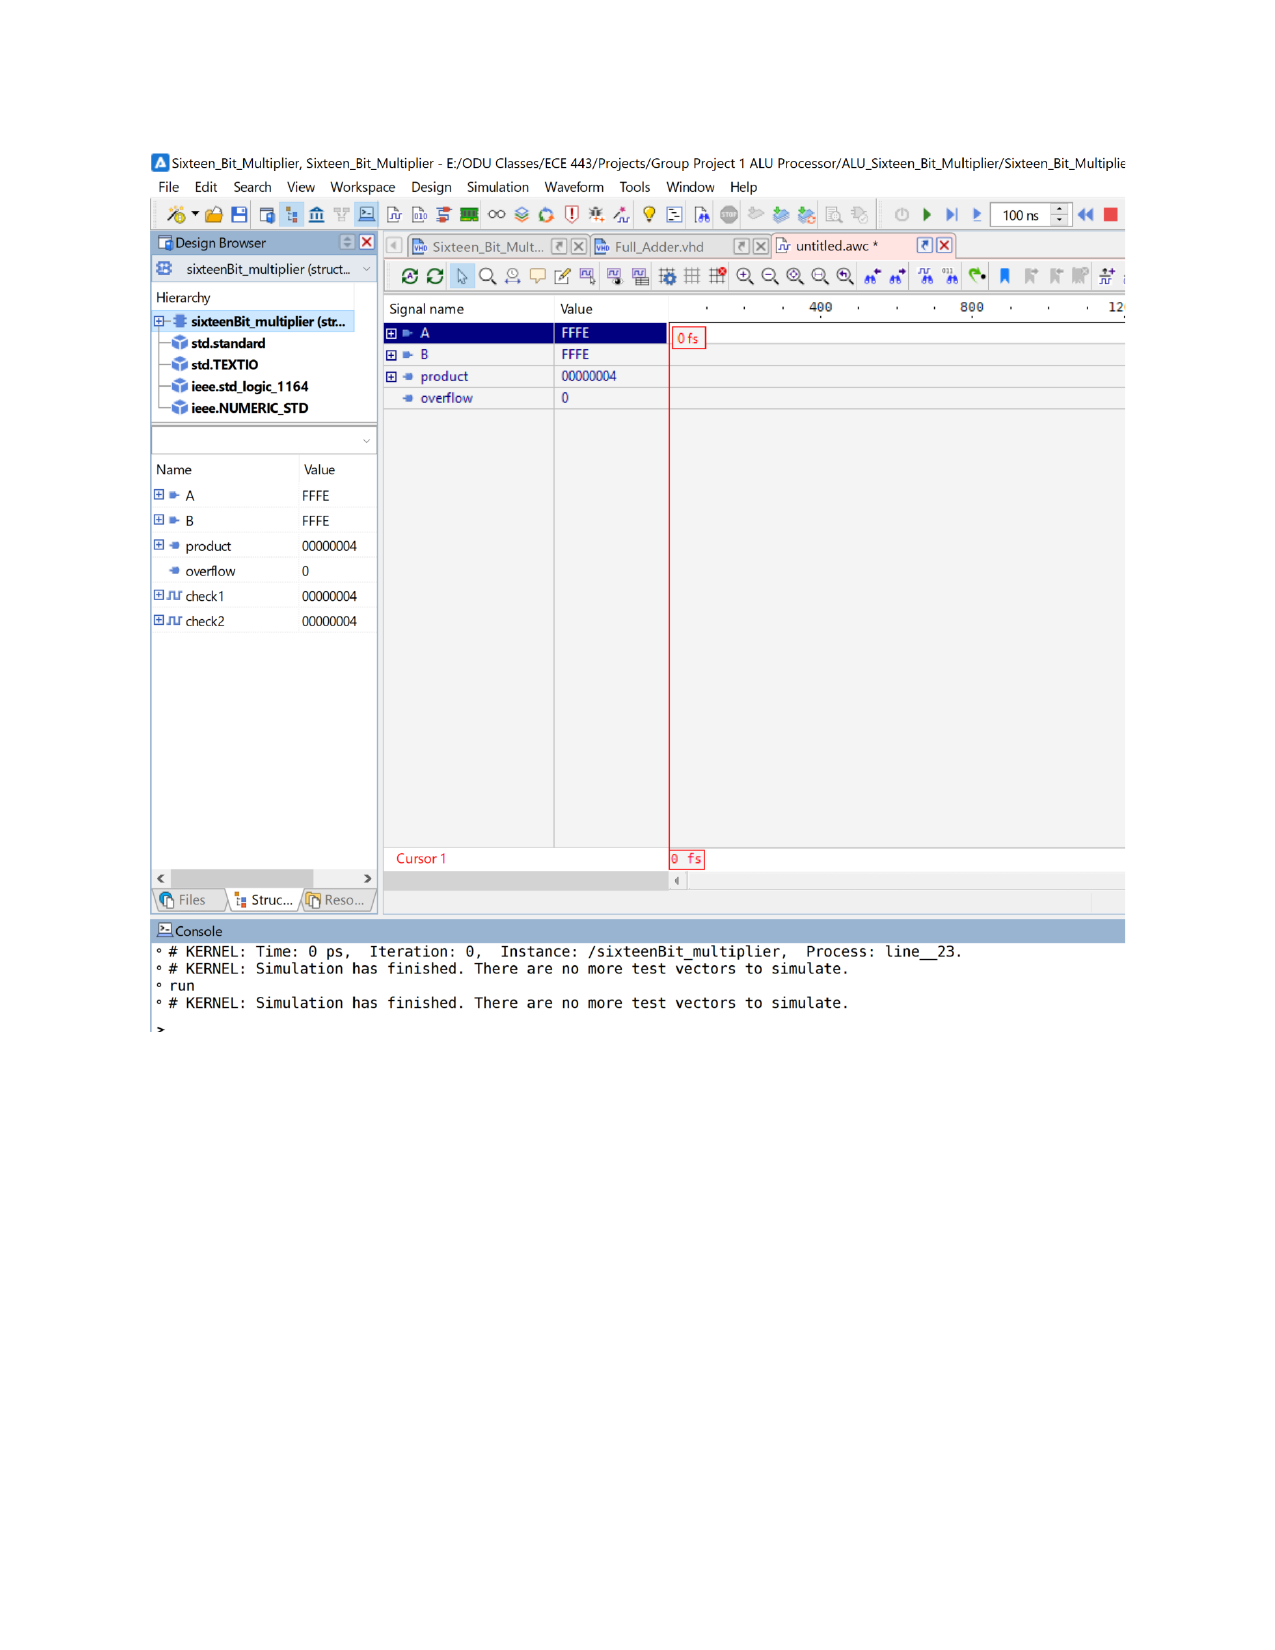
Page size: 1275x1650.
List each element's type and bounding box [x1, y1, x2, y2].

picture [150, 150, 1125, 1032]
